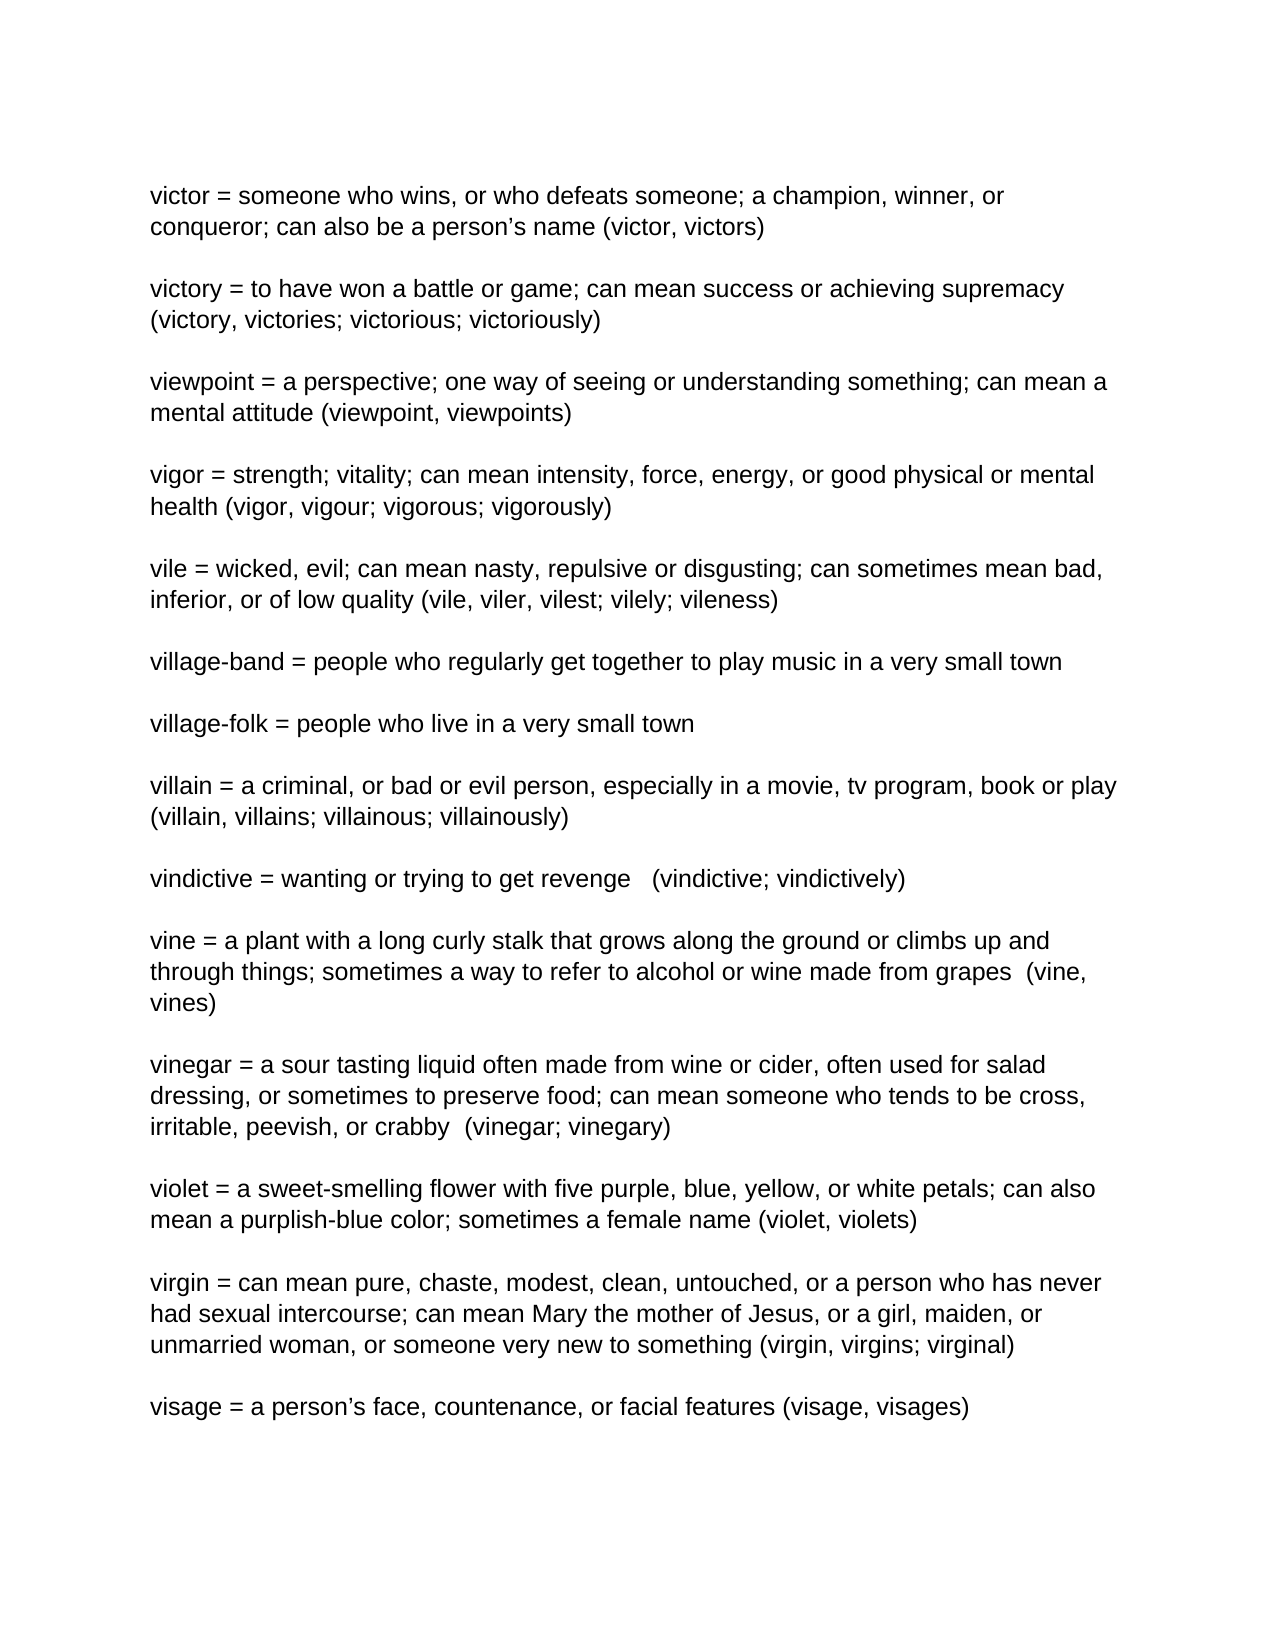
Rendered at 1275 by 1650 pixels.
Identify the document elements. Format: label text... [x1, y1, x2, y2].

text vinegar = a sour tasting liquid often made from wine or cider, often used for salad dressing, or sometimes to preserve food; can mean someone who tends to be cross, irritable, peevish, or crabby (vinegar; vinegary) [150, 1050, 1125, 1141]
text victory = to have won a battle or game; can mean success or achieving supremacy (victory, victories; victorious; victoriously) [150, 274, 1125, 334]
text village-folk = people who live in a very small town [150, 709, 1125, 737]
text violet = a sweet-smelling flower with five purple, blue, yellow, or white petals; can also mean a purplish-blue color; sometimes a female name (violet, violets) [150, 1174, 1125, 1234]
text vile = wicked, evil; can mean nasty, repulsive or disgusting; can sometimes mean bad, inferior, or of low quality (vile, viler, vilest; vilely; vileness) [150, 553, 1125, 613]
text villain = a criminal, or bad or evil person, especially in a movie, tv program, book or play (villain, villains; villainous; villainously) [150, 771, 1125, 831]
text vindictive = wanting or trying to get revenge (vindictive; vindictively) [150, 864, 1125, 893]
text virgin = can mean pure, chaste, modest, clean, untouched, or a person who has never had sexual intercourse; can mean Mary the mother of Jesus, or a girl, maiden, or unmarried woman, or someone very new to something (virgin, virgins; virginal) [150, 1267, 1125, 1358]
text victor = someone who wins, or who defeats someone; a champion, winner, or conqueror; can also be a person’s name (victor, victors) [150, 181, 1125, 241]
text vigor = strength; vitality; can mean intensity, force, energy, or good physical or mental health (vigor, vigour; vigorous; vigorously) [150, 460, 1125, 520]
text village-band = people who regularly get together to play music in a very small town [150, 647, 1125, 675]
text vine = a plant with a long curly stalk that grows along the ground or climbs up and through things; sometimes a way to refer to alcohol or wine made from grapes (vine, vines) [150, 926, 1125, 1017]
text visage = a person’s face, countenance, or facial features (visage, visages) [150, 1392, 1125, 1420]
text viewpoint = a perspective; one way of seeing or understanding something; can mean a mental attitude (viewpoint, viewpoints) [150, 367, 1125, 427]
